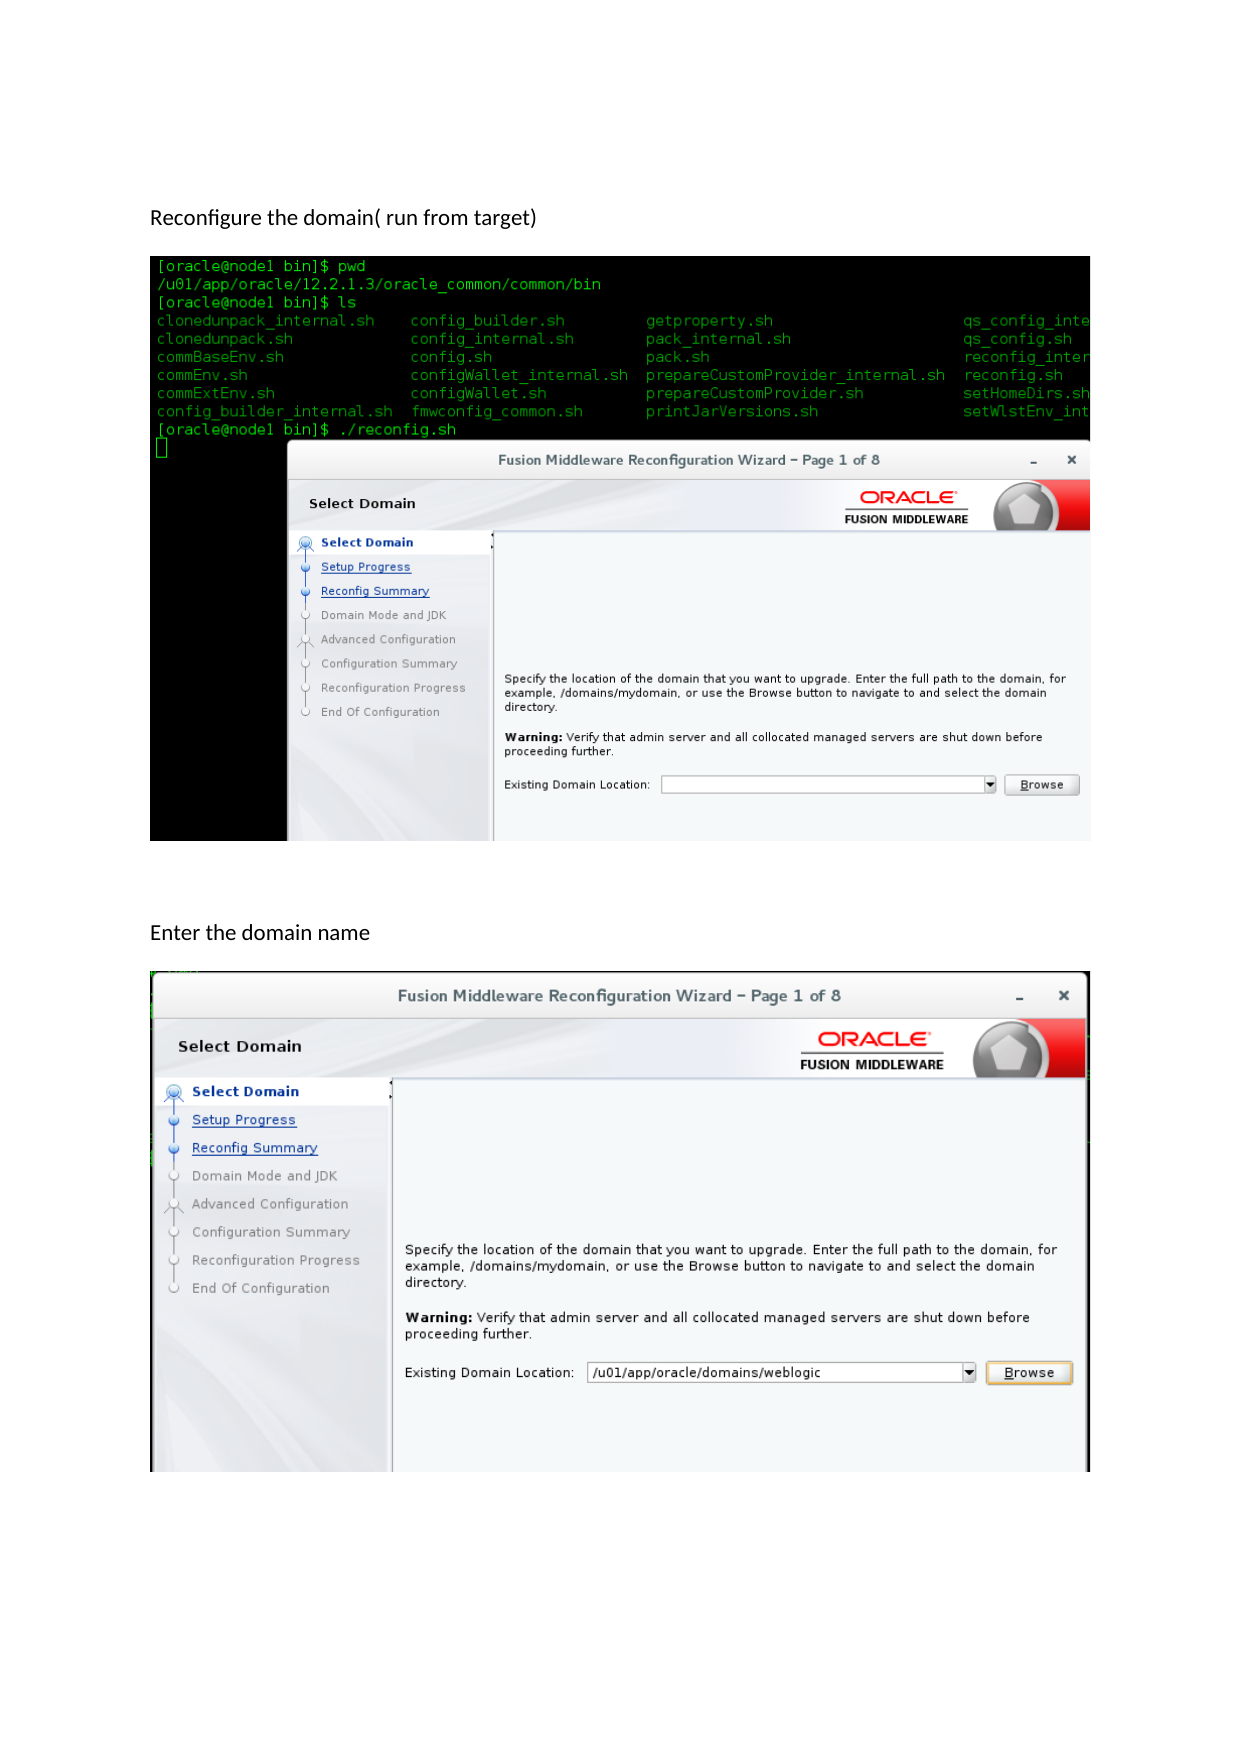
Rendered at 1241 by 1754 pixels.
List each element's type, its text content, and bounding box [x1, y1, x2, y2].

picture [150, 256, 1091, 841]
text Reconfigure the domain( run from target) [150, 203, 1090, 231]
text Enter the domain name [150, 918, 1090, 946]
picture [150, 971, 1091, 1472]
